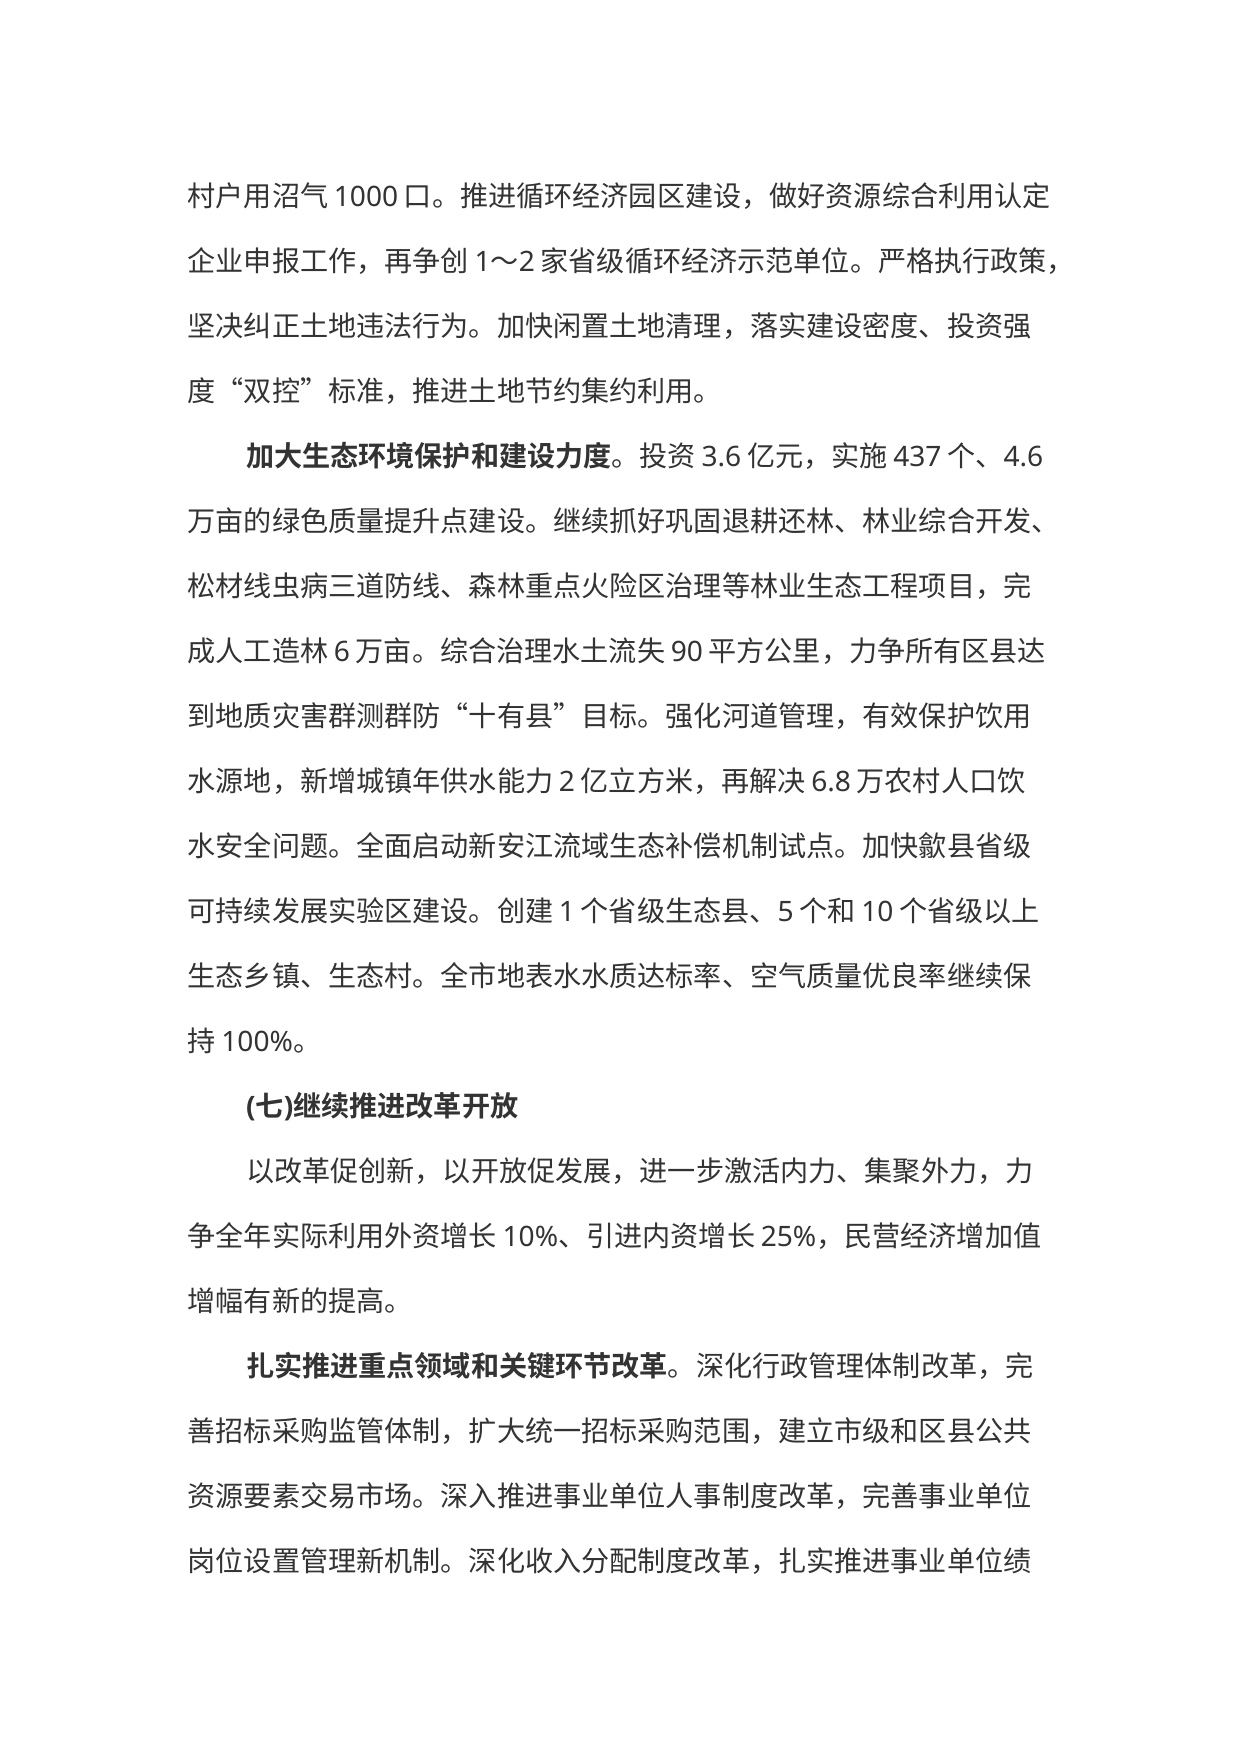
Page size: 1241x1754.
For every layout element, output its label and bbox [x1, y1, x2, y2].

text [187, 162, 1053, 1592]
